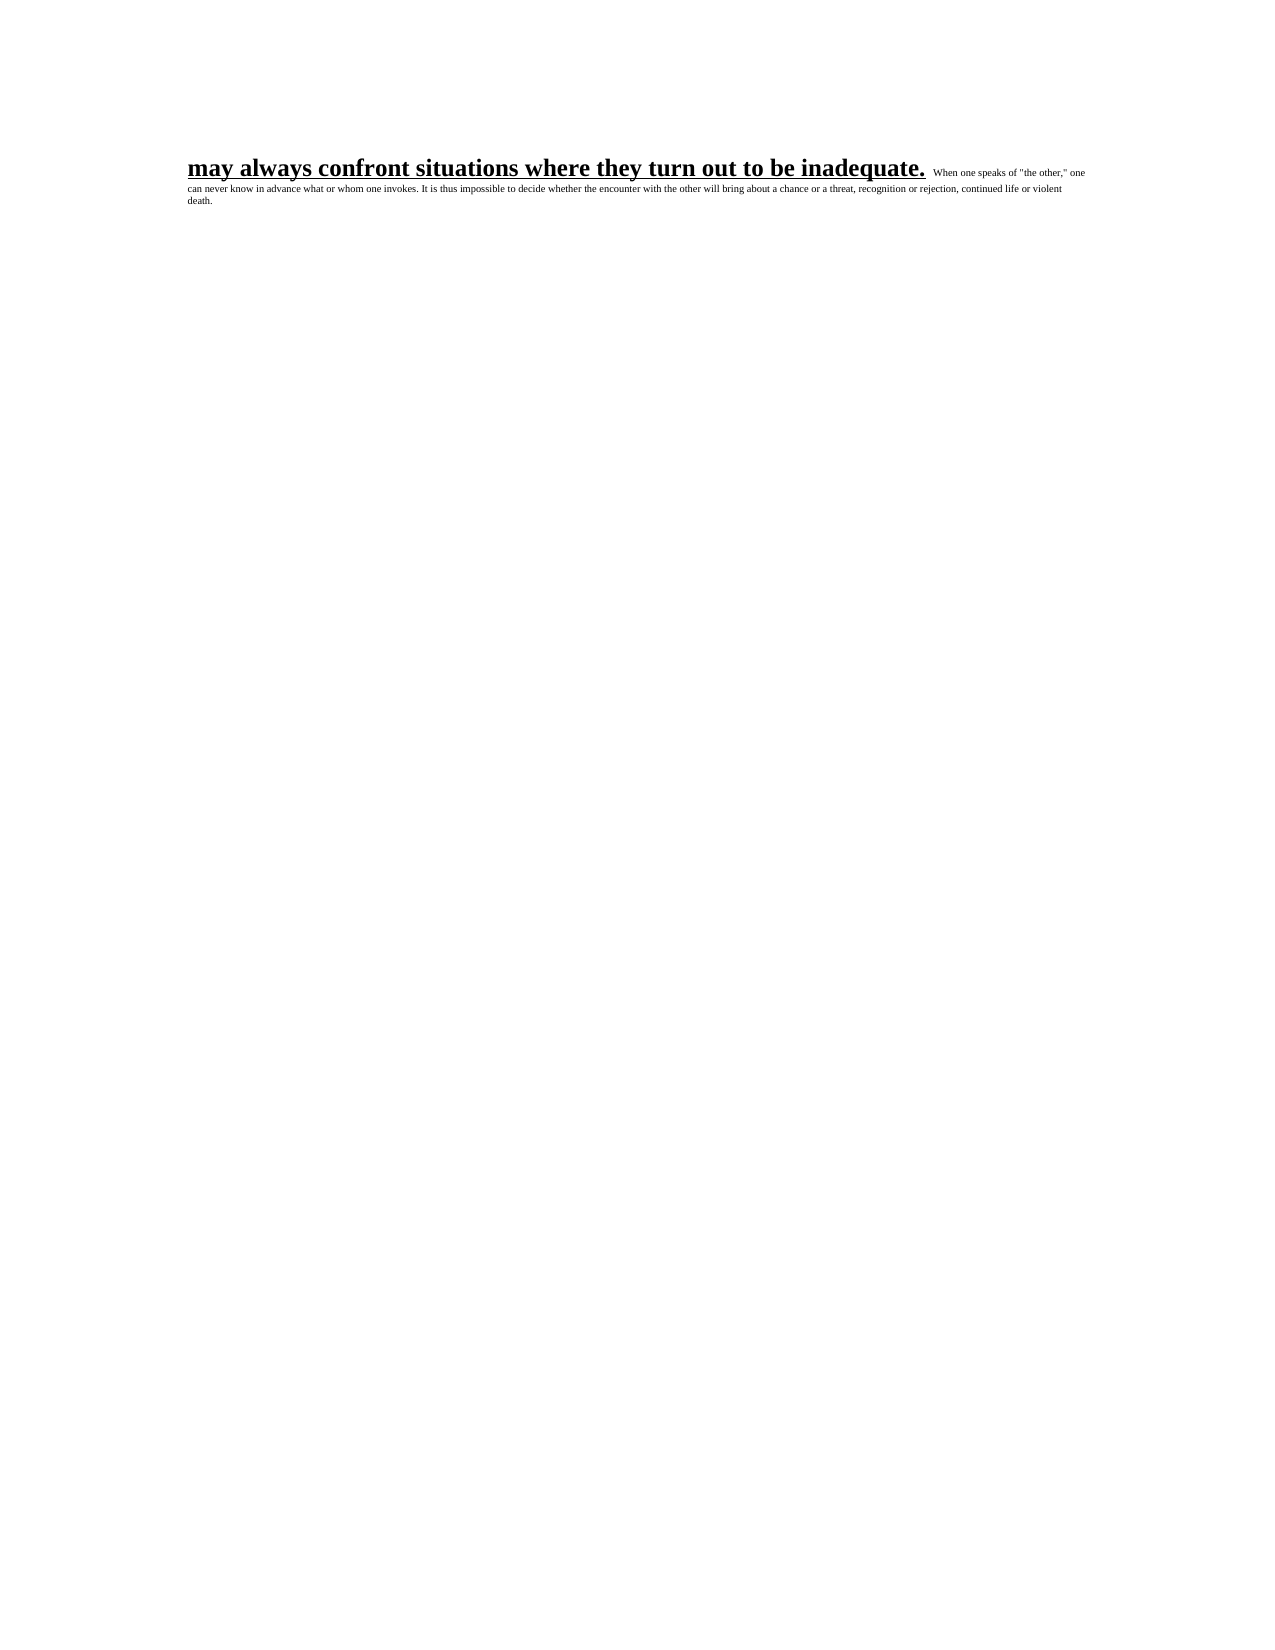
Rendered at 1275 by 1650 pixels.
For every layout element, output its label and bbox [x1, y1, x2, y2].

text [187, 150, 1087, 206]
